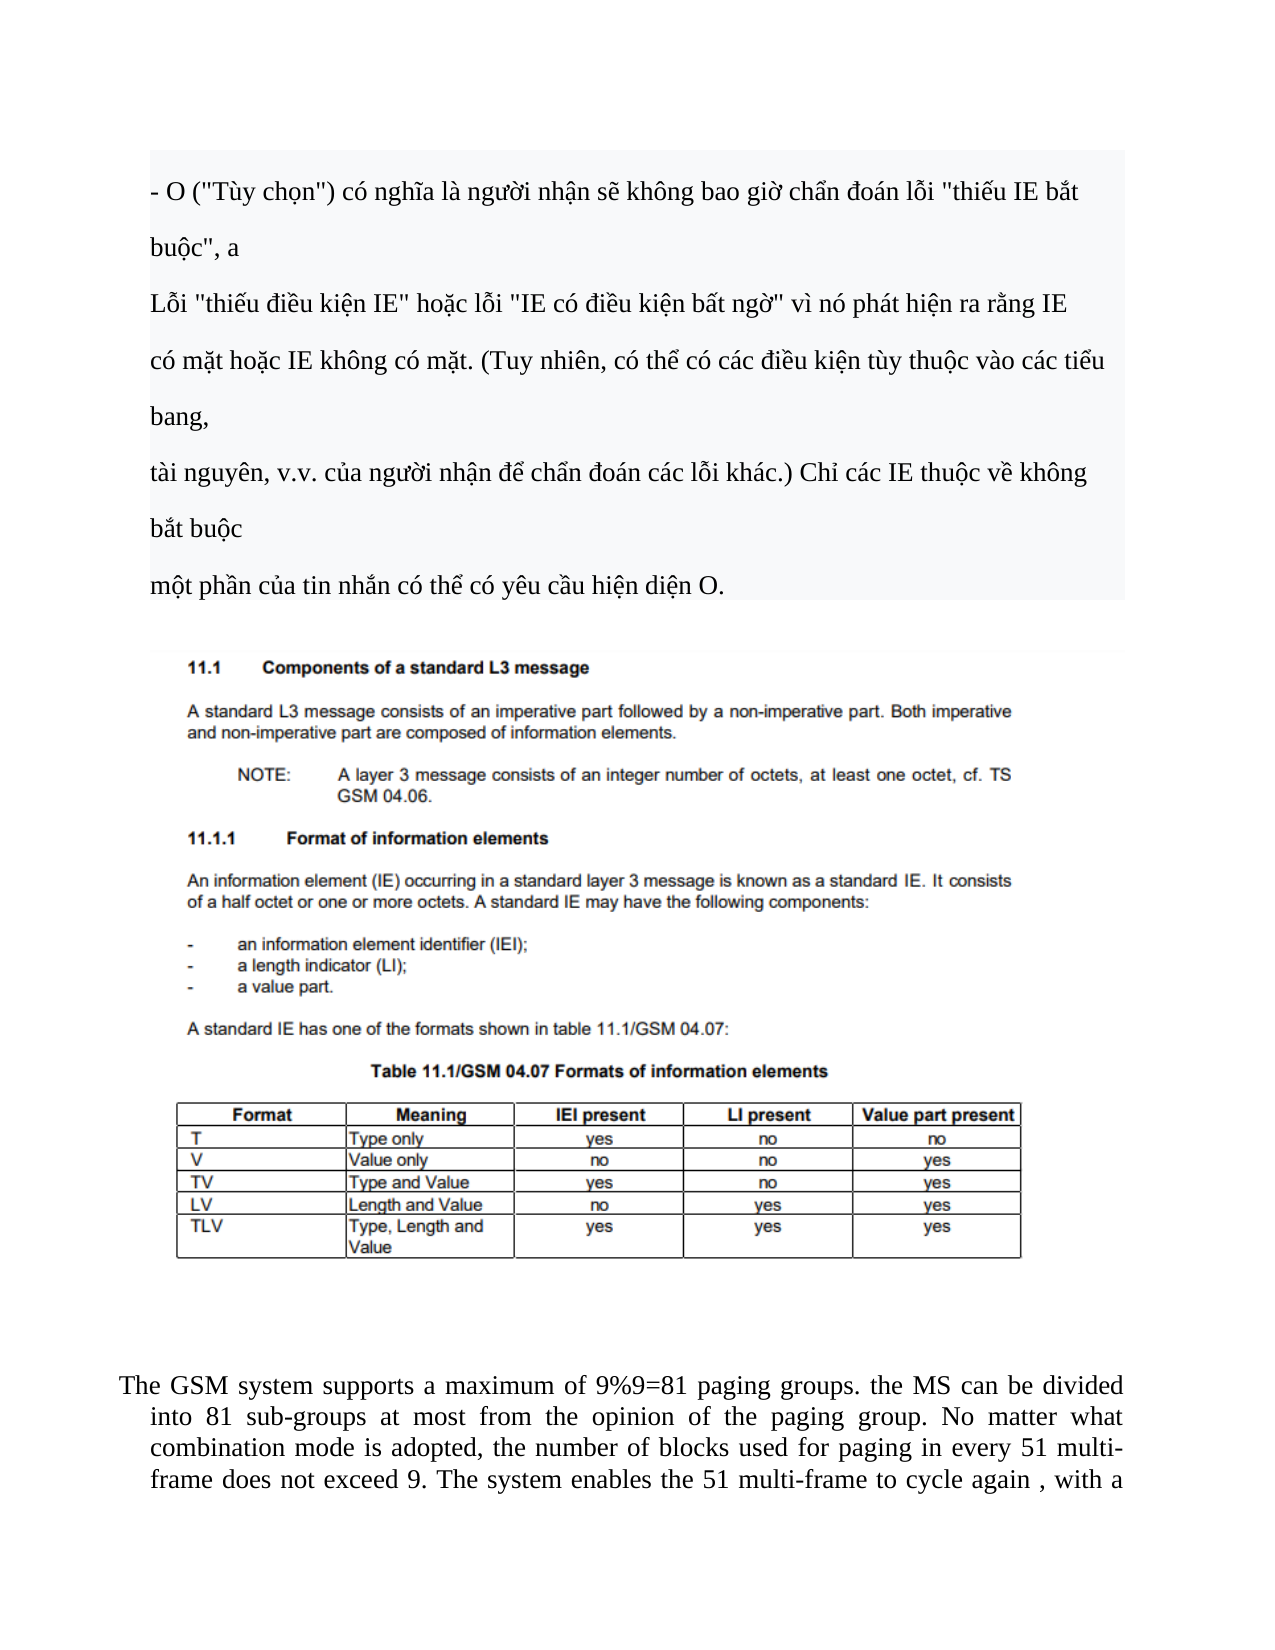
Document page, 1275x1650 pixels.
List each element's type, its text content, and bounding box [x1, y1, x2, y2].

picture [150, 650, 1125, 1301]
text một phần của tin nhắn có thể có yêu cầu hiện diện O. [150, 544, 1125, 600]
text Lỗi "thiếu điều kiện IE" hoặc lỗi "IE có điều kiện bất ngờ" vì nó phát hiện ra rằng IE [150, 262, 1125, 319]
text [118, 1369, 1125, 1494]
text có mặt hoặc IE không có mặt. (Tuy nhiên, có thể có các điều kiện tùy thuộc vào các tiểu bang, [150, 319, 1125, 431]
text - O ("Tùy chọn") có nghĩa là người nhận sẽ không bao giờ chẩn đoán lỗi "thiếu IE bắt buộc", a [150, 150, 1125, 262]
text tài nguyên, v.v. của người nhận để chẩn đoán các lỗi khác.) Chỉ các IE thuộc về không bắt buộc [150, 431, 1125, 544]
